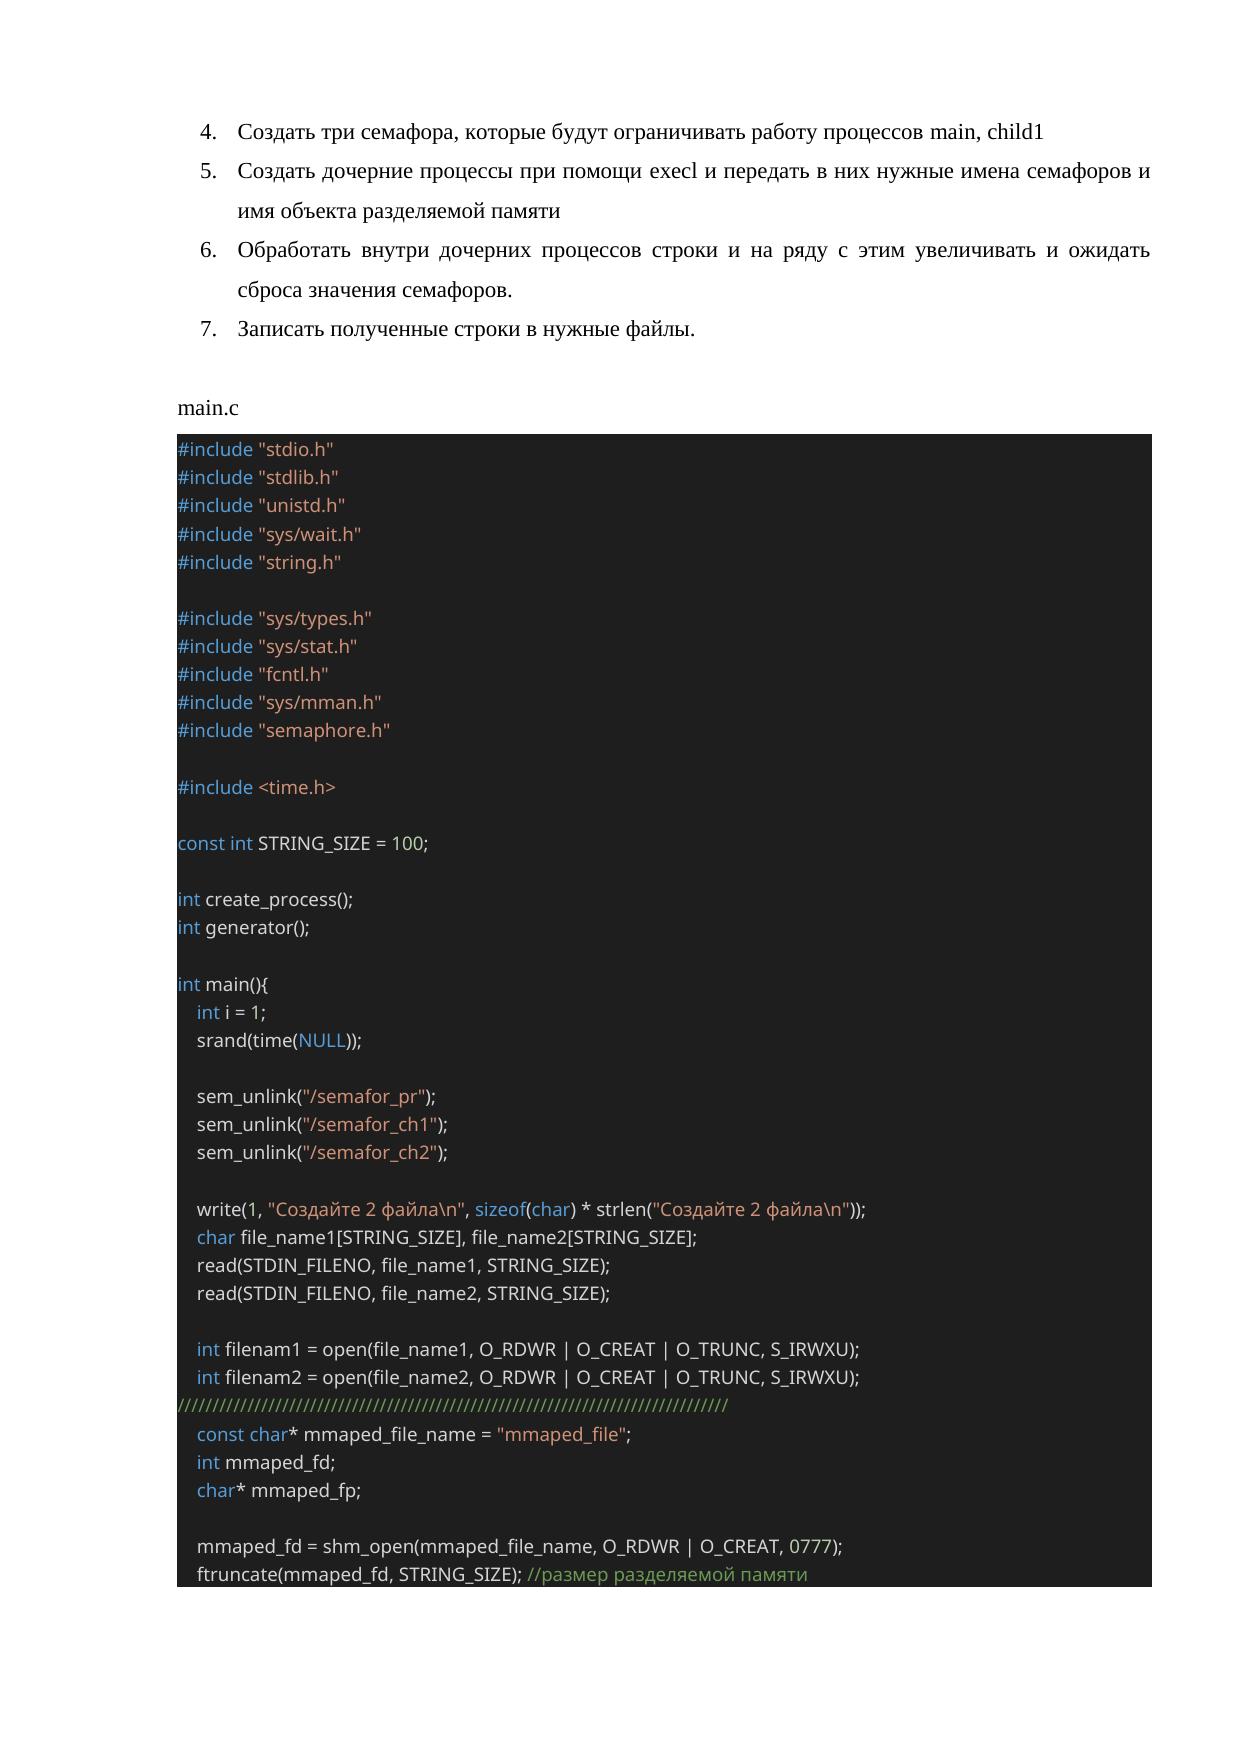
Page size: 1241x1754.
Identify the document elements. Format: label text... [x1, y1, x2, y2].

text srand(time(NULL)); [177, 1024, 1152, 1053]
text #include <time.h> [177, 771, 1152, 799]
text char file_name1[STRING_SIZE], file_name2[STRING_SIZE]; [177, 1221, 1152, 1249]
list Обработать внутри дочерних процессов строки и на ряду с этим увеличивать и ожидать сброса значения семафоров. [200, 237, 1152, 302]
text read(STDIN_FILENO, file_name2, STRING_SIZE); [177, 1278, 1152, 1306]
text write(1, "Создайте 2 файла\n", sizeof(char) * strlen("Создайте 2 файла\n")); [177, 1193, 1152, 1221]
text sem_unlink("/semafor_ch2"); [177, 1137, 1152, 1165]
text #include "semaphore.h" [177, 715, 1152, 743]
text int main(){ [177, 968, 1152, 996]
text #include "sys/mman.h" [177, 687, 1152, 715]
text int create_process(); [177, 884, 1152, 912]
text /////////////////////////////////////////////////////////////////////////////// [177, 1390, 1152, 1418]
text int generator(); [177, 912, 1152, 940]
text #include "sys/stat.h" [177, 631, 1152, 659]
text const int STRING_SIZE = 100; [177, 828, 1152, 856]
list Создать три семафора, которые будут ограничивать работу процессов main, child1 [200, 118, 1152, 144]
text mmaped_fd = shm_open(mmaped_file_name, O_RDWR | O_CREAT, 0777); [177, 1531, 1152, 1559]
list Создать дочерние процессы при помощи execl и передать в них нужные имена семафоров и имя объекта разделяемой памяти [200, 158, 1152, 223]
text int filenam1 = open(file_name1, O_RDWR | O_CREAT | O_TRUNC, S_IRWXU); [177, 1334, 1152, 1362]
text const char* mmaped_file_name = "mmaped_file"; [177, 1418, 1152, 1446]
text int i = 1; [177, 996, 1152, 1024]
text int filenam2 = open(file_name2, O_RDWR | O_CREAT | O_TRUNC, S_IRWXU); [177, 1362, 1152, 1390]
text #include "fcntl.h" [177, 659, 1152, 687]
text main.c [177, 394, 1152, 421]
text #include "string.h" [177, 546, 1152, 574]
text read(STDIN_FILENO, file_name1, STRING_SIZE); [177, 1249, 1152, 1278]
text sem_unlink("/semafor_pr"); [177, 1081, 1152, 1109]
text #include "stdlib.h" [177, 462, 1152, 490]
text #include "sys/types.h" [177, 603, 1152, 631]
text ftruncate(mmaped_fd, STRING_SIZE); //размер разделяемой памяти [177, 1559, 1152, 1587]
text char* mmaped_fp; [177, 1474, 1152, 1503]
text sem_unlink("/semafor_ch1"); [177, 1109, 1152, 1137]
text #include "unistd.h" [177, 490, 1152, 518]
list Записать полученные строки в нужные файлы. [200, 316, 1152, 342]
text #include "sys/wait.h" [177, 518, 1152, 546]
text int mmaped_fd; [177, 1446, 1152, 1474]
text #include "stdio.h" [177, 434, 1152, 462]
